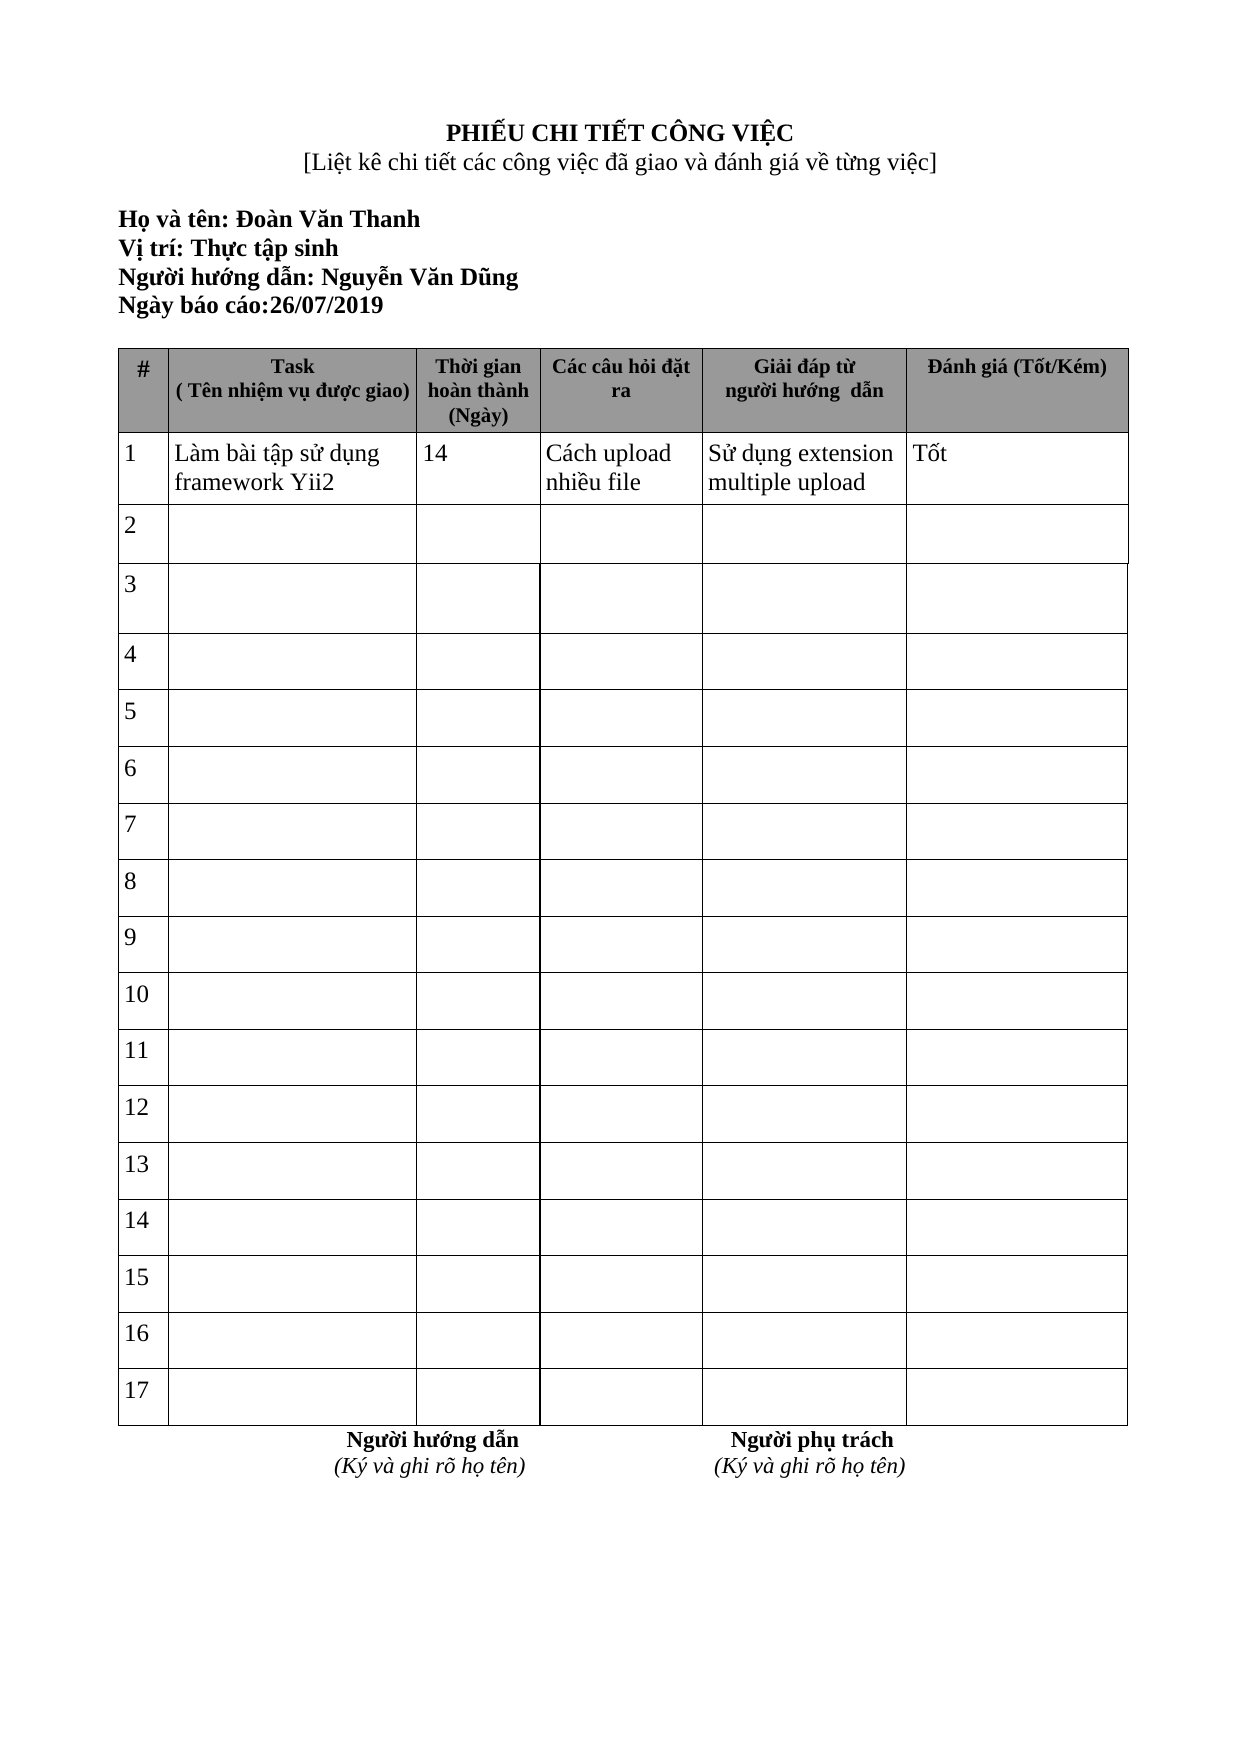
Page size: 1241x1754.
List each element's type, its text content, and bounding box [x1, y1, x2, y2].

table_cell [541, 1086, 702, 1142]
table_cell [907, 1313, 1127, 1368]
table_cell [417, 1256, 539, 1312]
table_cell [417, 973, 539, 1029]
table_cell [417, 505, 540, 563]
table_cell 3 [119, 564, 168, 633]
table_cell [703, 1086, 906, 1142]
table_cell [541, 1369, 702, 1425]
table_cell [541, 860, 702, 916]
table_cell [541, 690, 702, 746]
table_cell [169, 973, 416, 1029]
table_cell [703, 1143, 906, 1198]
table_cell [907, 634, 1127, 689]
table_cell [417, 860, 539, 916]
table_cell [541, 917, 702, 972]
table_cell 13 [119, 1143, 168, 1198]
text [Liệt kê chi tiết các công việc đã giao và đánh giá về từng việc] [118, 147, 1122, 176]
table_header Đánh giá (Tốt/Kém) [907, 349, 1128, 432]
table_cell [907, 1369, 1127, 1425]
table_cell [169, 564, 416, 633]
table_cell [907, 1030, 1127, 1085]
table_cell [703, 690, 906, 746]
text Vị trí: Thực tập sinh [118, 233, 1122, 262]
table_cell 5 [119, 690, 168, 746]
table_cell 14 [119, 1200, 168, 1255]
table_cell [169, 747, 416, 802]
table_cell [169, 860, 416, 916]
table_cell 16 [119, 1313, 168, 1368]
table_cell [417, 1030, 539, 1085]
table_cell 7 [119, 804, 168, 859]
table_cell Sử dụng extension multiple upload [703, 433, 906, 503]
table_cell [541, 634, 702, 689]
table_cell 6 [119, 747, 168, 802]
table_cell [703, 973, 906, 1029]
table_cell [417, 564, 539, 633]
table_cell Tốt [907, 433, 1128, 503]
table_cell [703, 1200, 906, 1255]
table_cell [703, 564, 906, 633]
table_cell [703, 1030, 906, 1085]
table_cell 15 [119, 1256, 168, 1312]
table_header Các câu hỏi đặt ra [541, 349, 702, 432]
table_cell [541, 973, 702, 1029]
table_cell [907, 564, 1127, 633]
table_cell [541, 747, 702, 802]
table_cell [169, 804, 416, 859]
text Ngày báo cáo:26/07/2019 [118, 291, 1122, 319]
table_cell [417, 634, 539, 689]
table_cell [907, 1200, 1127, 1255]
table_cell [703, 634, 906, 689]
table_cell [541, 1256, 702, 1312]
table_header Task ( Tên nhiệm vụ được giao) [169, 349, 416, 432]
table_cell [703, 1256, 906, 1312]
table_cell [907, 690, 1127, 746]
table_cell [417, 917, 539, 972]
table_cell [907, 1086, 1127, 1142]
table_cell [907, 973, 1127, 1029]
table_cell [541, 564, 702, 633]
table_cell [169, 1143, 416, 1198]
table_cell [703, 1313, 906, 1368]
table_cell [417, 804, 539, 859]
table_cell [703, 505, 906, 563]
table_cell 10 [119, 973, 168, 1029]
table_cell [907, 1256, 1127, 1312]
table_cell [169, 505, 416, 563]
table_cell 11 [119, 1030, 168, 1085]
table_cell Cách upload nhiều file [541, 433, 702, 503]
table_cell [907, 860, 1127, 916]
table_cell 9 [119, 917, 168, 972]
table_cell [169, 1200, 416, 1255]
text Người hướng dẫn: Nguyễn Văn Dũng [118, 262, 1122, 291]
table_cell [169, 634, 416, 689]
table_cell [417, 1200, 539, 1255]
table_header # [119, 349, 168, 432]
table_cell [169, 1313, 416, 1368]
table_cell [169, 1086, 416, 1142]
table_header Giải đáp từ người hướng dẫn [703, 349, 906, 432]
table_cell [417, 747, 539, 802]
text Họ và tên: Đoàn Văn Thanh [118, 204, 1122, 233]
table_cell [703, 917, 906, 972]
table_header Thời gian hoàn thành (Ngày) [417, 349, 540, 432]
table_cell [169, 917, 416, 972]
table_cell [541, 1200, 702, 1255]
table_cell [169, 690, 416, 746]
text PHIẾU CHI TIẾT CÔNG VIỆC [118, 118, 1122, 147]
table_cell [541, 1143, 702, 1198]
table_cell [541, 505, 702, 563]
text Người hướng dẫn Người phụ trách [118, 1426, 1122, 1452]
table_cell [541, 804, 702, 859]
table_cell [907, 1143, 1127, 1198]
table_cell [417, 1086, 539, 1142]
table_cell [907, 917, 1127, 972]
table_cell [541, 1313, 702, 1368]
table_cell 1 [119, 433, 168, 503]
table_cell [417, 690, 539, 746]
table_cell [541, 1030, 702, 1085]
table_cell [703, 860, 906, 916]
table_cell [169, 1369, 416, 1425]
table_cell 17 [119, 1369, 168, 1425]
table_cell [169, 1256, 416, 1312]
table_cell [703, 804, 906, 859]
table_cell 14 [417, 433, 540, 503]
table_cell [169, 1030, 416, 1085]
table_cell [907, 747, 1127, 802]
table_cell [417, 1143, 539, 1198]
table_cell 12 [119, 1086, 168, 1142]
table_cell Làm bài tập sử dụng framework Yii2 [169, 433, 416, 503]
table_cell [703, 1369, 906, 1425]
table_cell [907, 505, 1128, 563]
table_cell 4 [119, 634, 168, 689]
table_cell [417, 1369, 539, 1425]
table_cell [703, 747, 906, 802]
table_cell [417, 1313, 539, 1368]
table_cell 2 [119, 505, 168, 563]
table_cell 8 [119, 860, 168, 916]
table_cell [907, 804, 1127, 859]
text (Ký và ghi rõ họ tên) (Ký và ghi rõ họ tên) [118, 1452, 1122, 1478]
